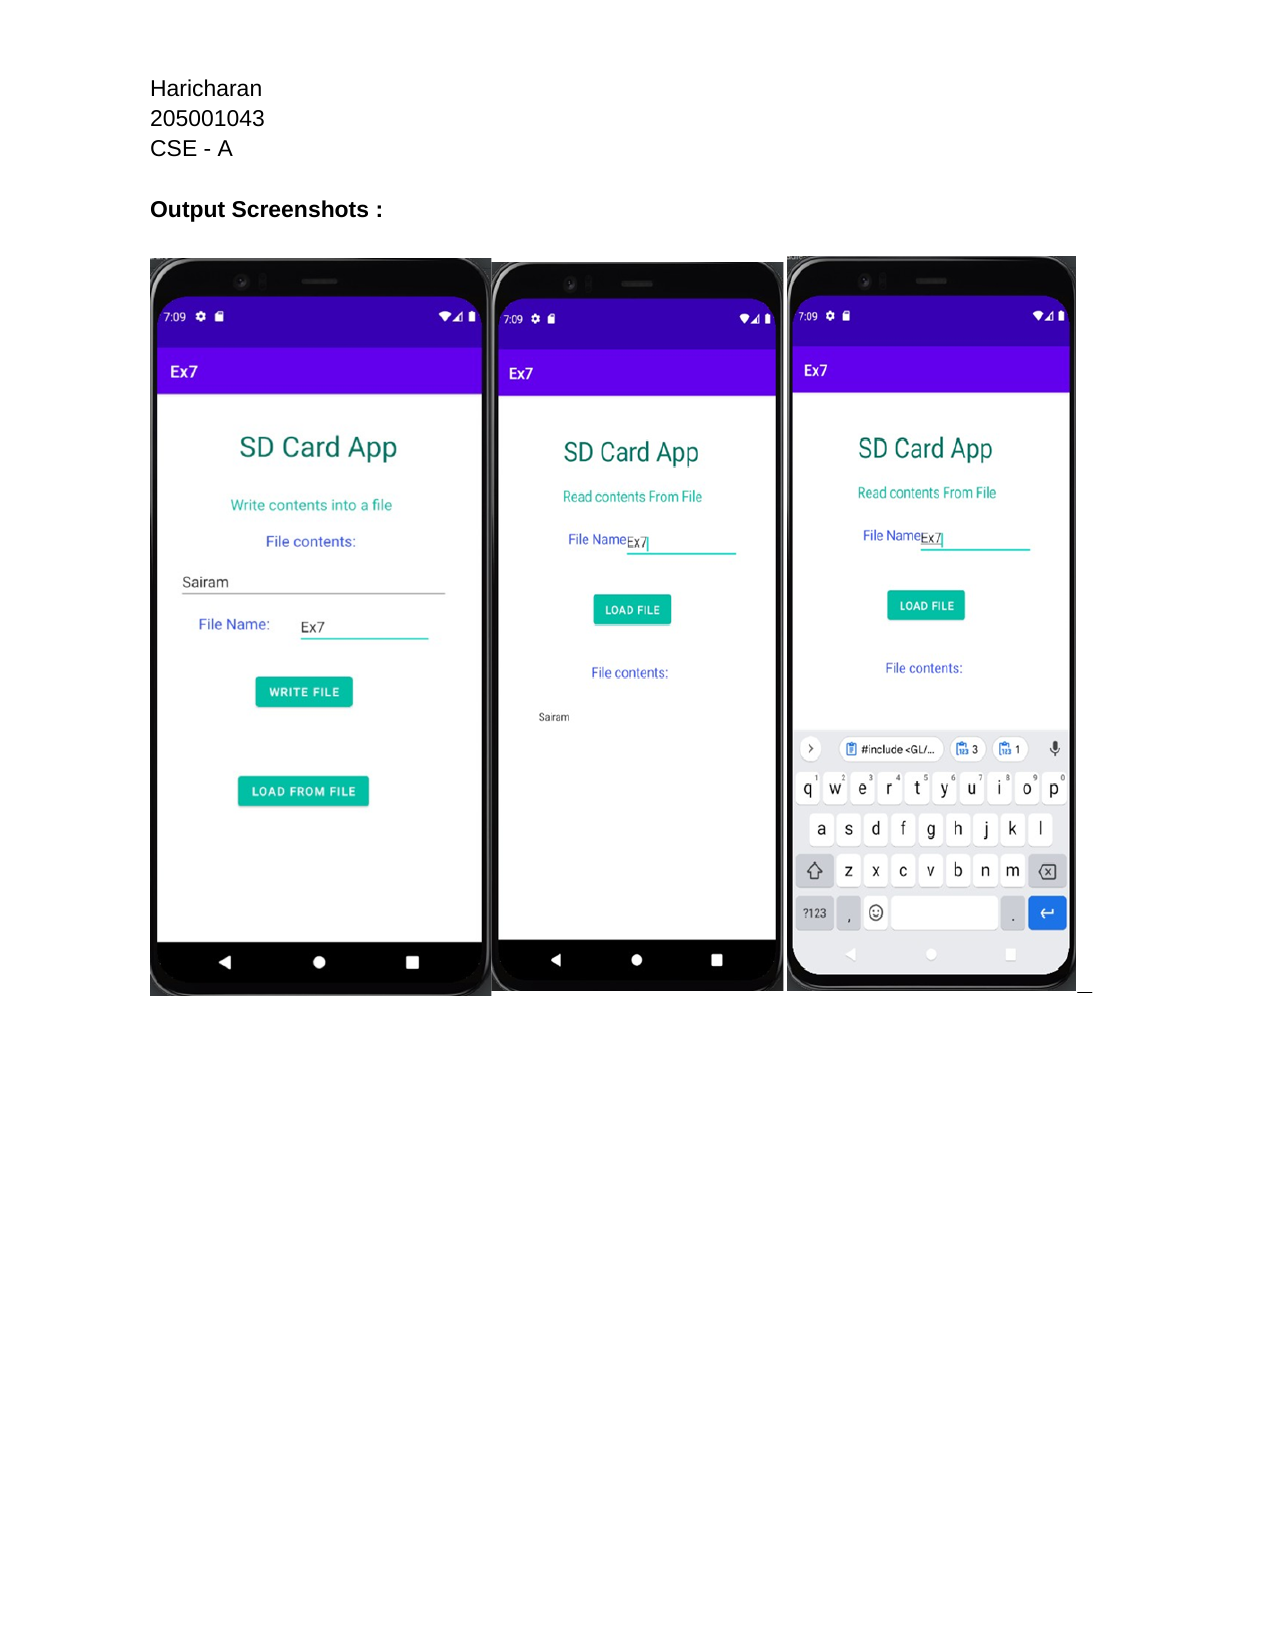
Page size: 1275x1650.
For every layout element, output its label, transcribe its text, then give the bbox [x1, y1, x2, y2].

text Output Screenshots : [150, 196, 1125, 222]
picture [150, 256, 1093, 996]
